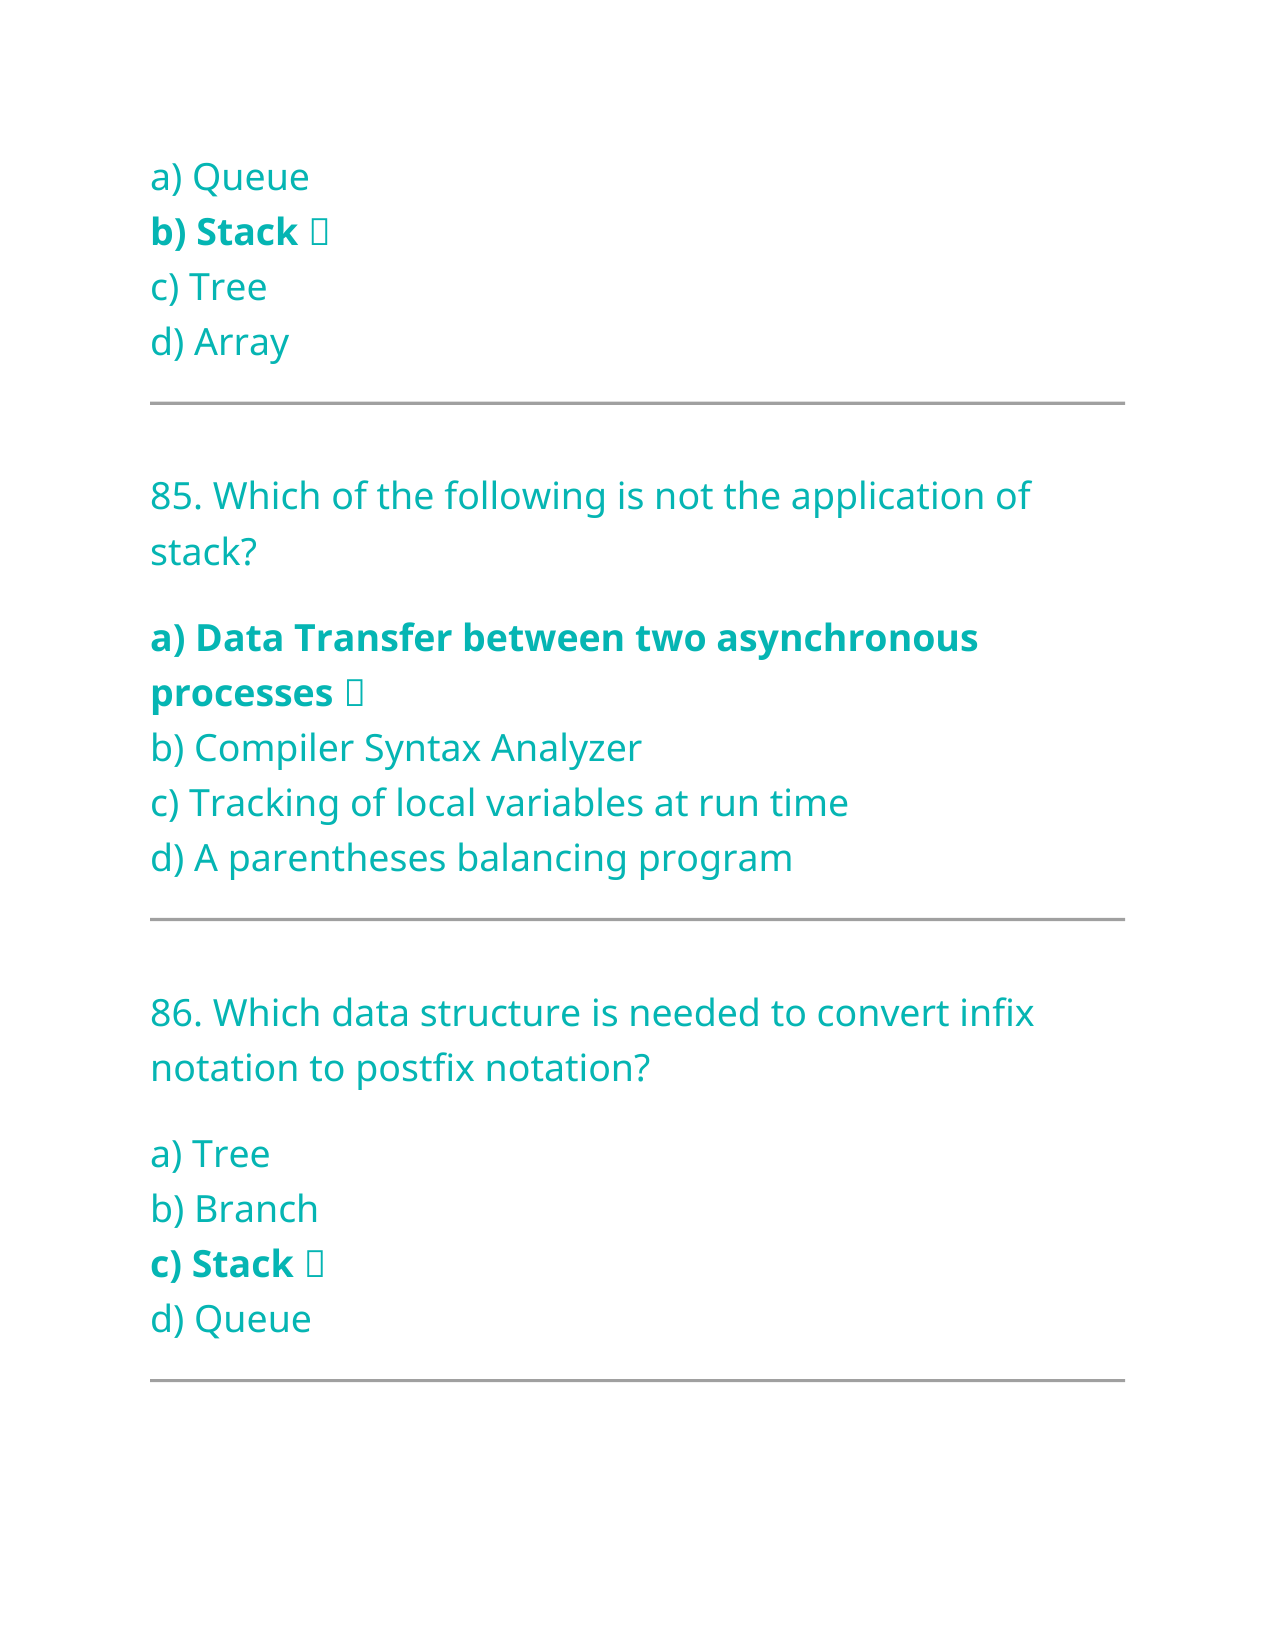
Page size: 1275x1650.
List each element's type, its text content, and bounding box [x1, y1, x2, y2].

subtitle 85. Which of the following is not the application of stack? [150, 470, 1125, 576]
subtitle a) Tree b) Branch c) Stack ✅ d) Queue [150, 1127, 1125, 1344]
subtitle a) Data Transfer between two asynchronous processes ✅ b) Compiler Syntax Analyzer c) Tracking of local variables at run time d) A parentheses balancing program [150, 611, 1125, 883]
subtitle 86. Which data structure is needed to convert infix notation to postfix notation? [150, 986, 1125, 1092]
subtitle a) Queue b) Stack ✅ c) Tree d) Array [150, 150, 1125, 366]
